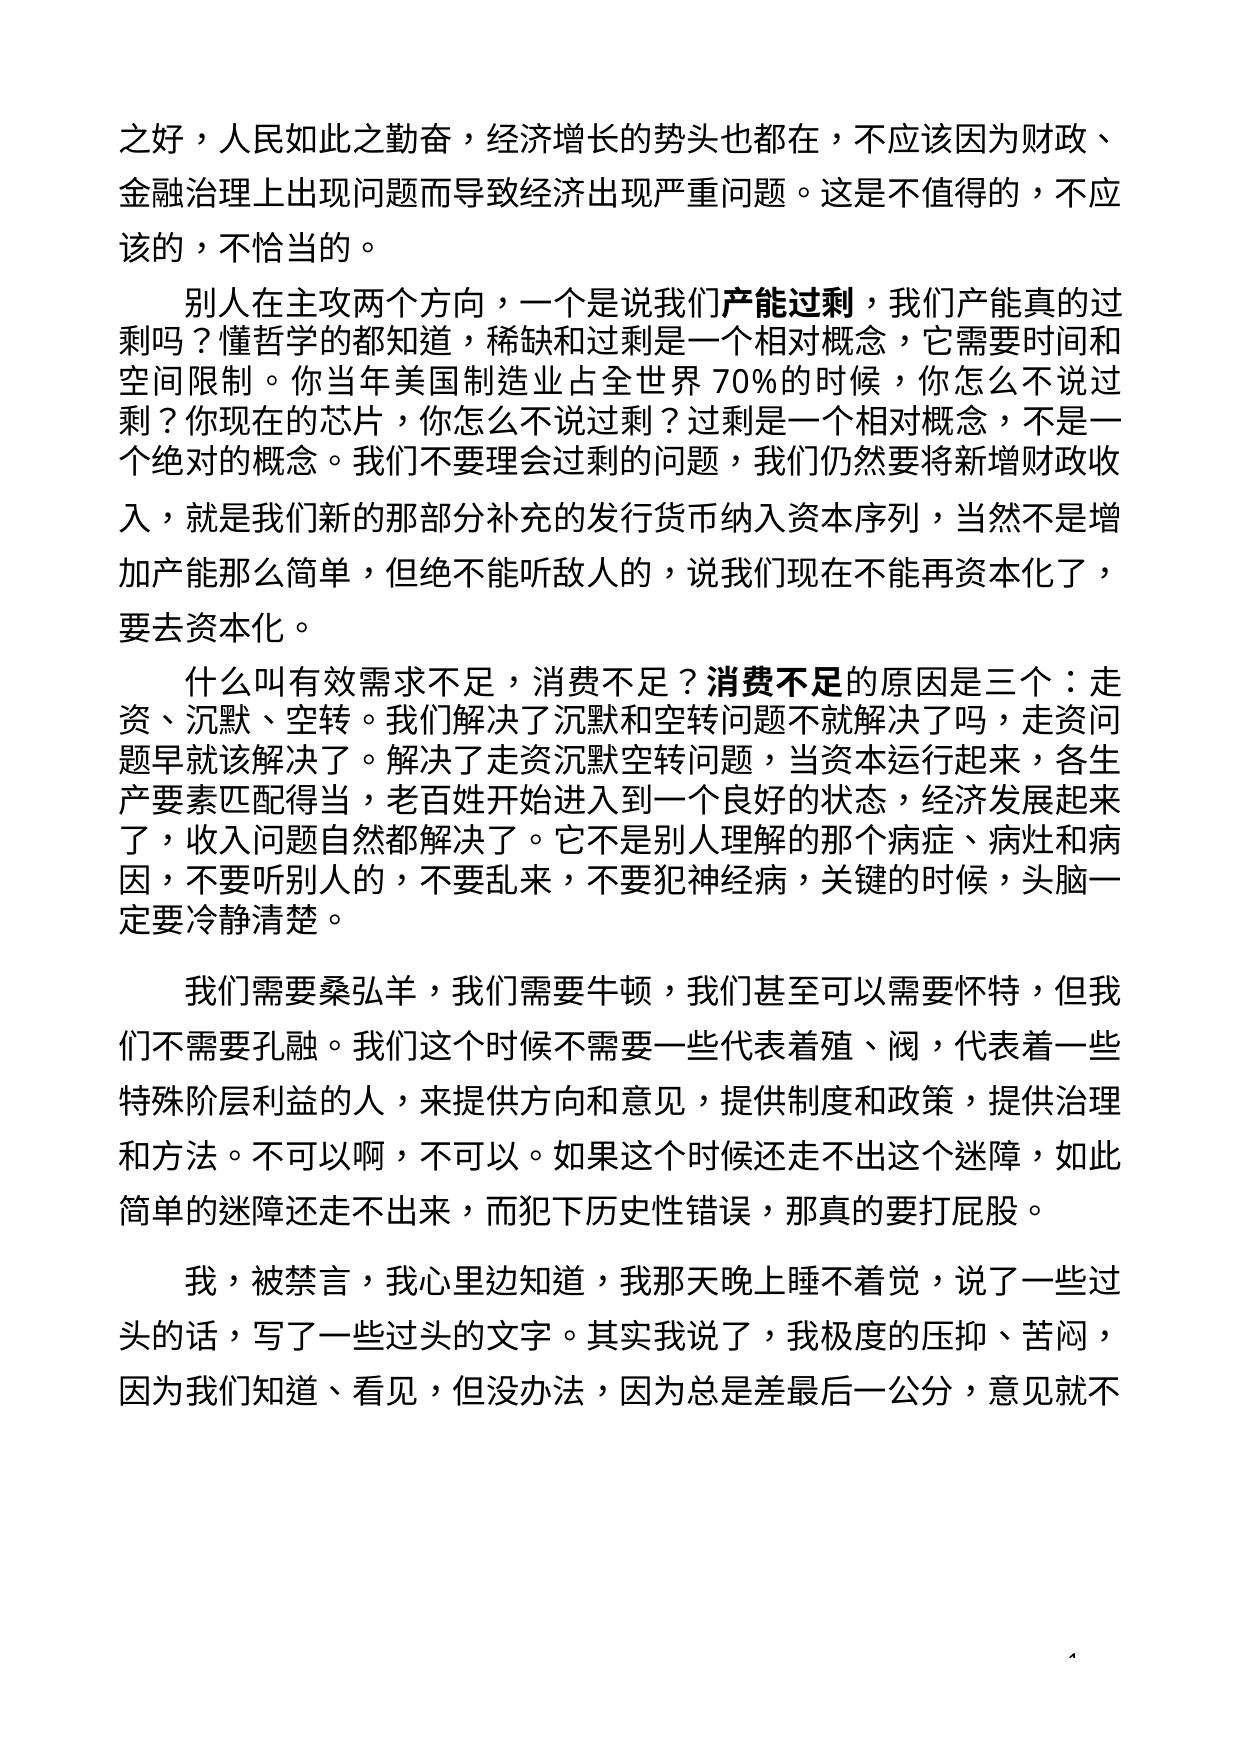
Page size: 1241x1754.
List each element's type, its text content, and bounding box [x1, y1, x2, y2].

text 什么叫有效需求不⾜，消费不⾜？消费不⾜的原因是三个：⾛ 资、沉默、空转。我们解决了沉默和空转问题不就解决了吗，⾛资问 题早就该解决了。解决了⾛资沉默空转问题，当资本运⾏起来，各⽣ 产要素匹配得当，老百姓开始进⼊到⼀个良好的状态，经济发展起来 了，收⼊问题自然都解决了。它不是别⼈理解的那个病症、病灶和病 因，不要听别⼈的，不要乱来，不要犯神经病，关键的时候，头脑⼀ 定要冷静清楚。 [118, 663, 1122, 943]
text ⾦融治理上出现问题⽽导致经济出现严重问题。这是不值得的，不应 该的，不恰当的。 [118, 162, 1122, 272]
text ⼊，就是我们新的那部分补充的发⾏货币纳⼊资本序列，当然不是增 加产能那么简单，但绝不能听敌⼈的，说我们现在不能再资本化了， 要去资本化。 [118, 486, 1122, 651]
text 之好，⼈民如此之勤奋，经济增长的势头也都在，不应该因为财政、 [118, 114, 1122, 160]
text 别⼈在主攻两个⽅向，⼀个是说我们产能过剩，我们产能真的过 剩吗？懂哲学的都知道，稀缺和过剩是⼀个相对概念，它需要时间和 空间限制。你当年美国制造业占全世界70%的时候，你怎么不说过 剩？你现在的芯片，你怎么不说过剩？过剩是⼀个相对概念，不是⼀ 个绝对的概念。我们不要理会过剩的问题，我们仍然要将新增财政收 [118, 283, 1124, 483]
text 我们需要桑弘⽺，我们需要⽜顿，我们甚⾄可以需要怀特，但我 们不需要孔融。我们这个时候不需要⼀些代表着殖、阀，代表着⼀些 特殊阶层利益的⼈，来提供⽅向和意见，提供制度和政策，提供治理 和⽅法。不可以啊，不可以。如果这个时候还⾛不出这个迷障，如此 简单的迷障还⾛不出来，⽽犯下历史性错误，那真的要打屁股。 [118, 960, 1122, 1235]
text 我，被禁⾔，我⼼里边知道，我那天晚上睡不着觉，说了⼀些过 头的话，写了⼀些过头的⽂字。其实我说了，我极度的压抑、苦闷， 因为我们知道、看见，但没办法，因为总是差最后⼀公分，意见就不 [118, 1249, 1122, 1414]
